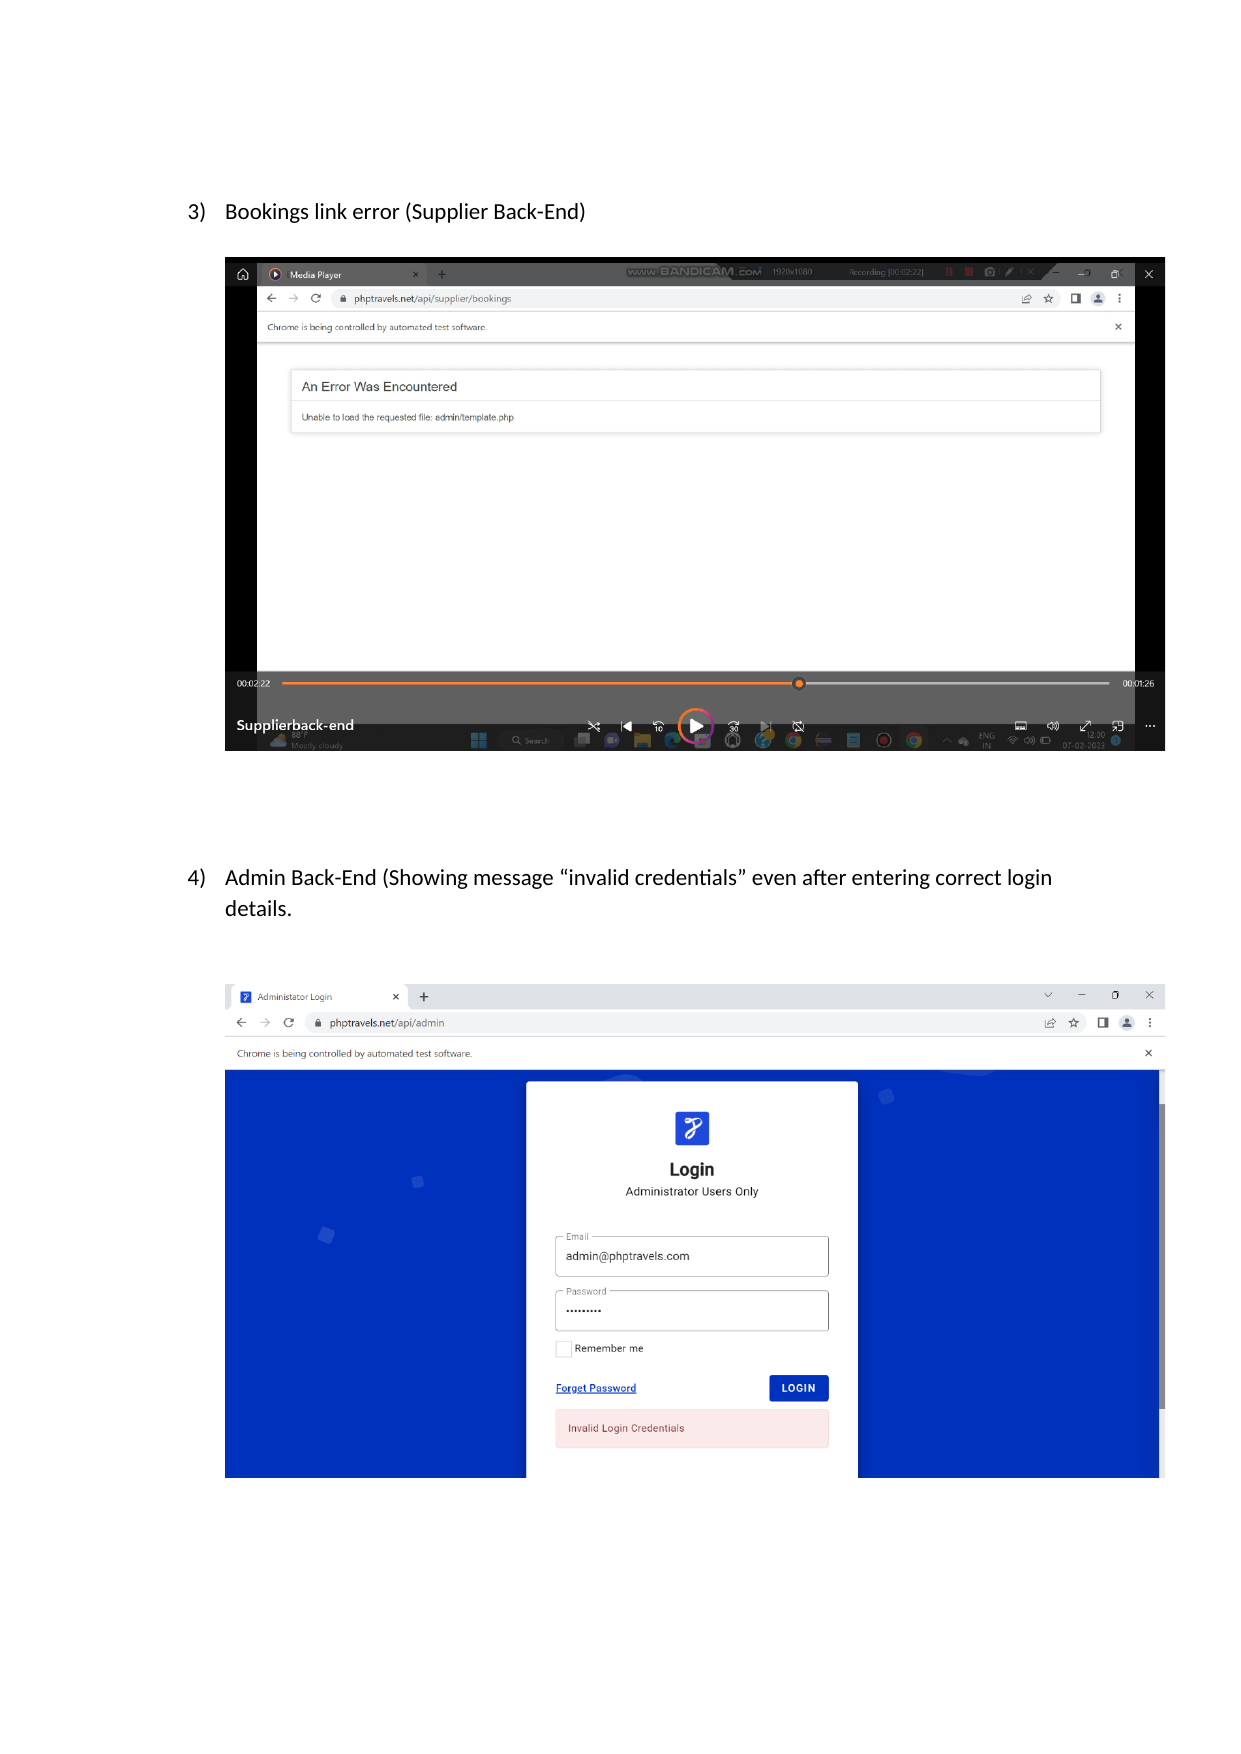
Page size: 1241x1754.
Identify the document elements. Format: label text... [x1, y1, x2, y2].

list Bookings link error (Supplier Back-End) [187, 197, 1090, 225]
list Admin Back-End (Showing message “invalid credentials” even after entering correct login details. [187, 863, 1090, 922]
picture [225, 984, 1166, 1478]
picture [225, 257, 1166, 751]
